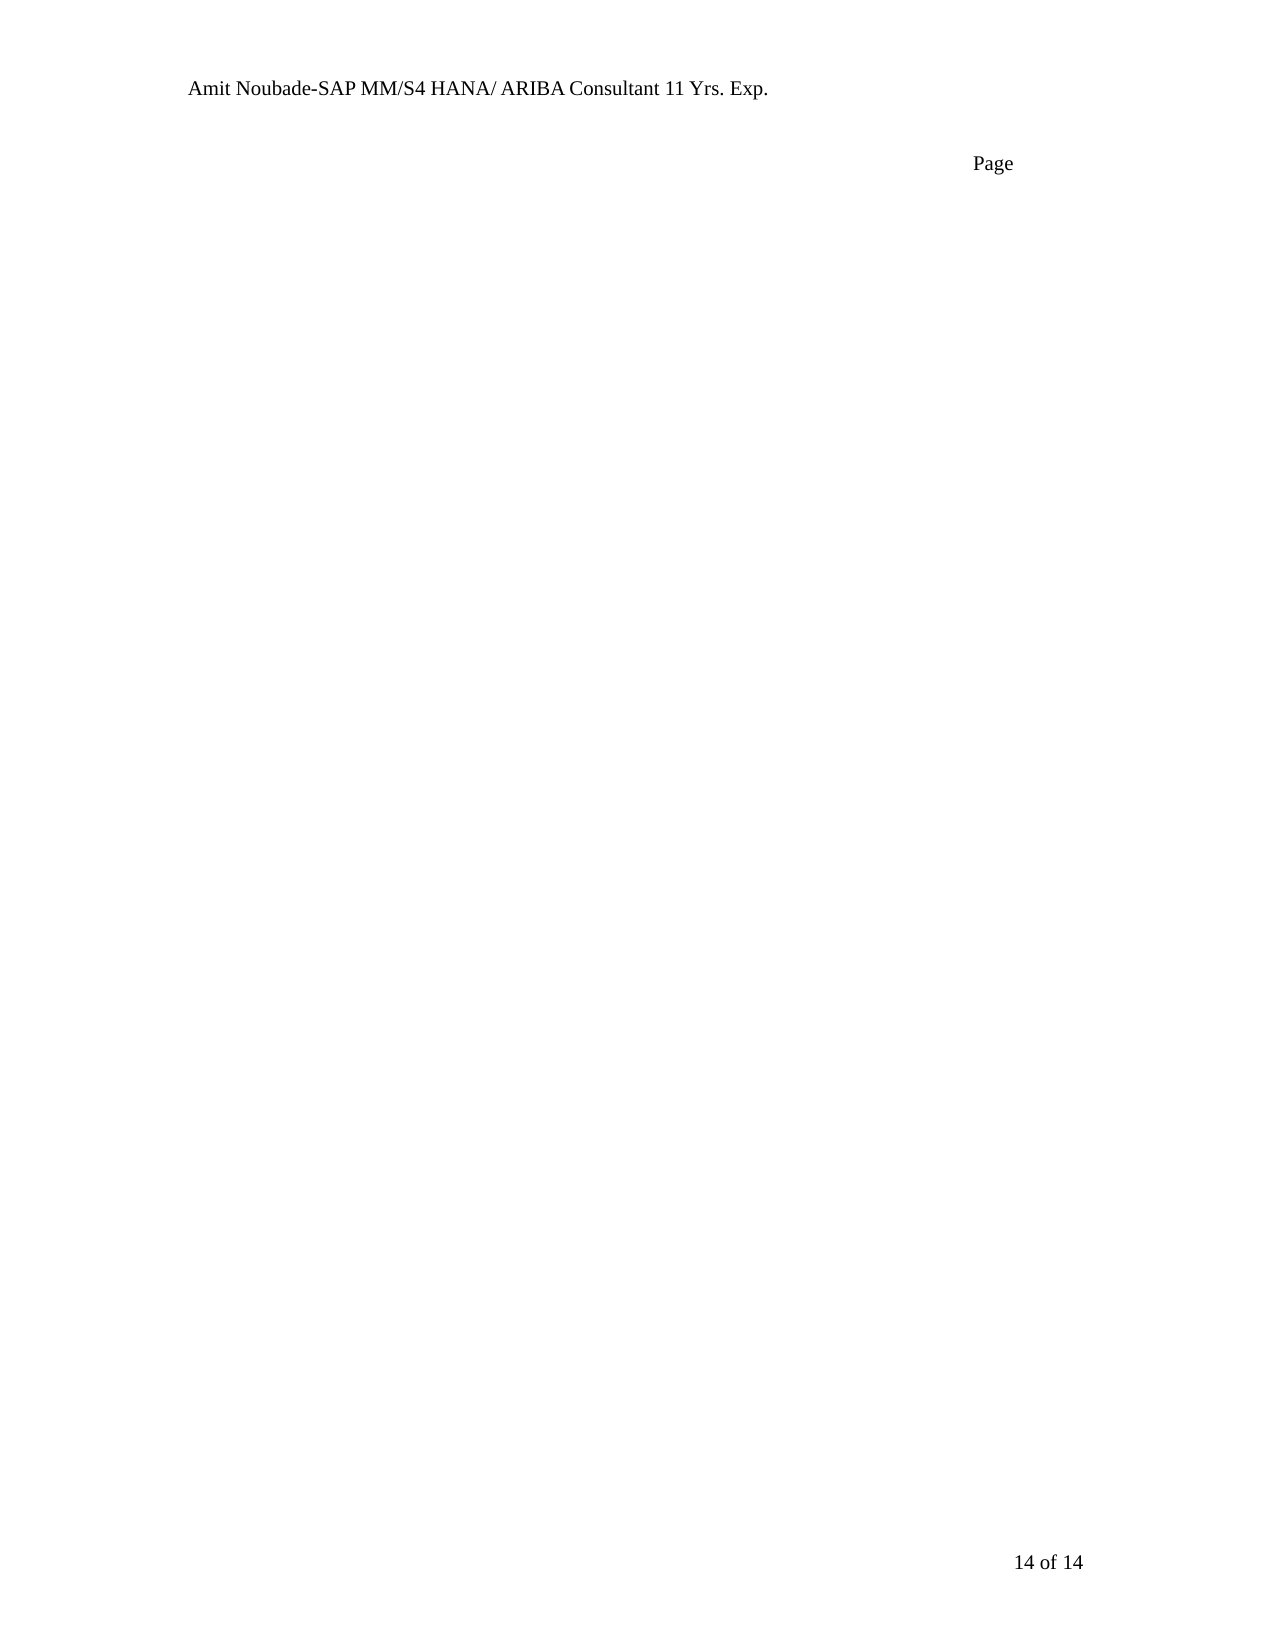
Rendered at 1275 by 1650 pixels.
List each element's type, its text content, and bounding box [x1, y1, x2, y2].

text Page [188, 151, 1013, 175]
